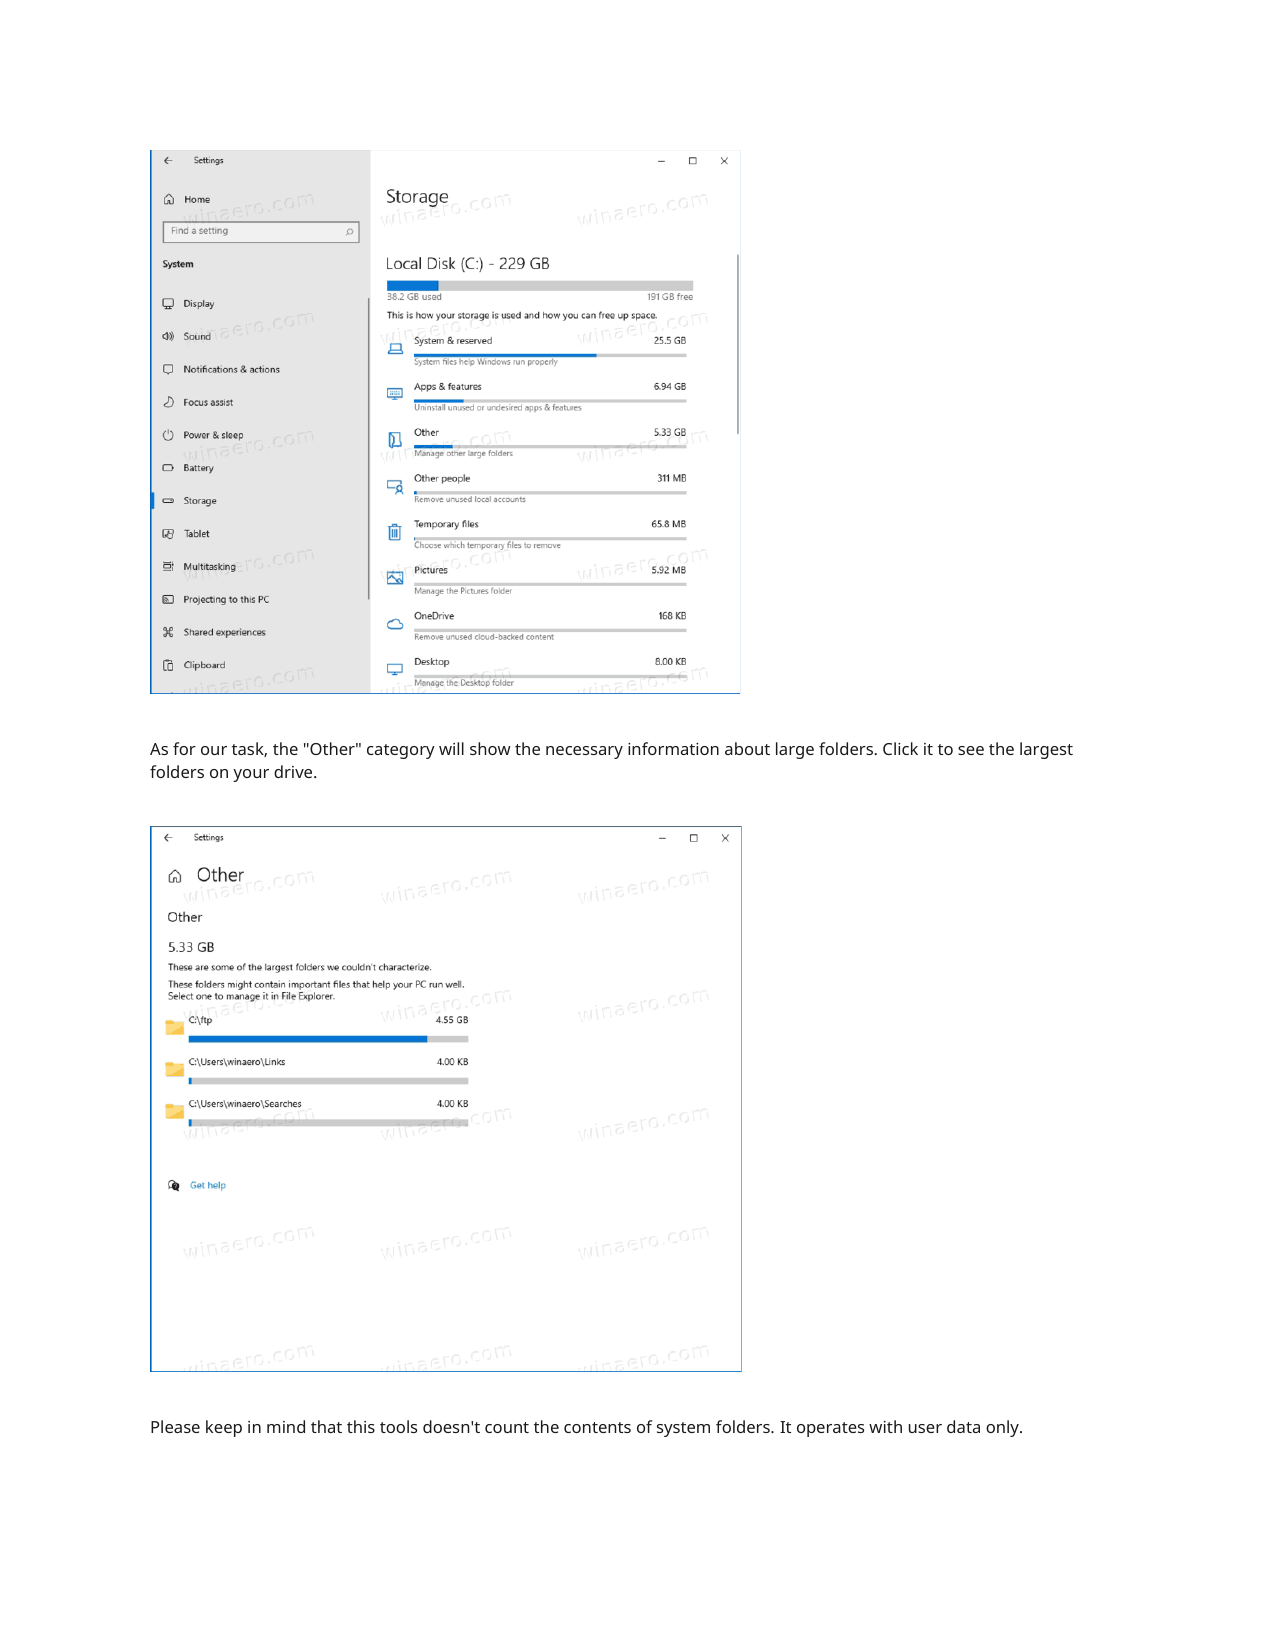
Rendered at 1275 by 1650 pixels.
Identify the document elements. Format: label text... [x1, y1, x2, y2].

text Please keep in mind that this tools doesn't count the contents of system folders. It operates with user data only. [150, 1416, 1125, 1438]
picture [150, 150, 741, 694]
picture [150, 826, 742, 1372]
text As for our task, the "Other" category will show the necessary information about large folders. Click it to see the largest folders on your drive. [150, 738, 1125, 783]
